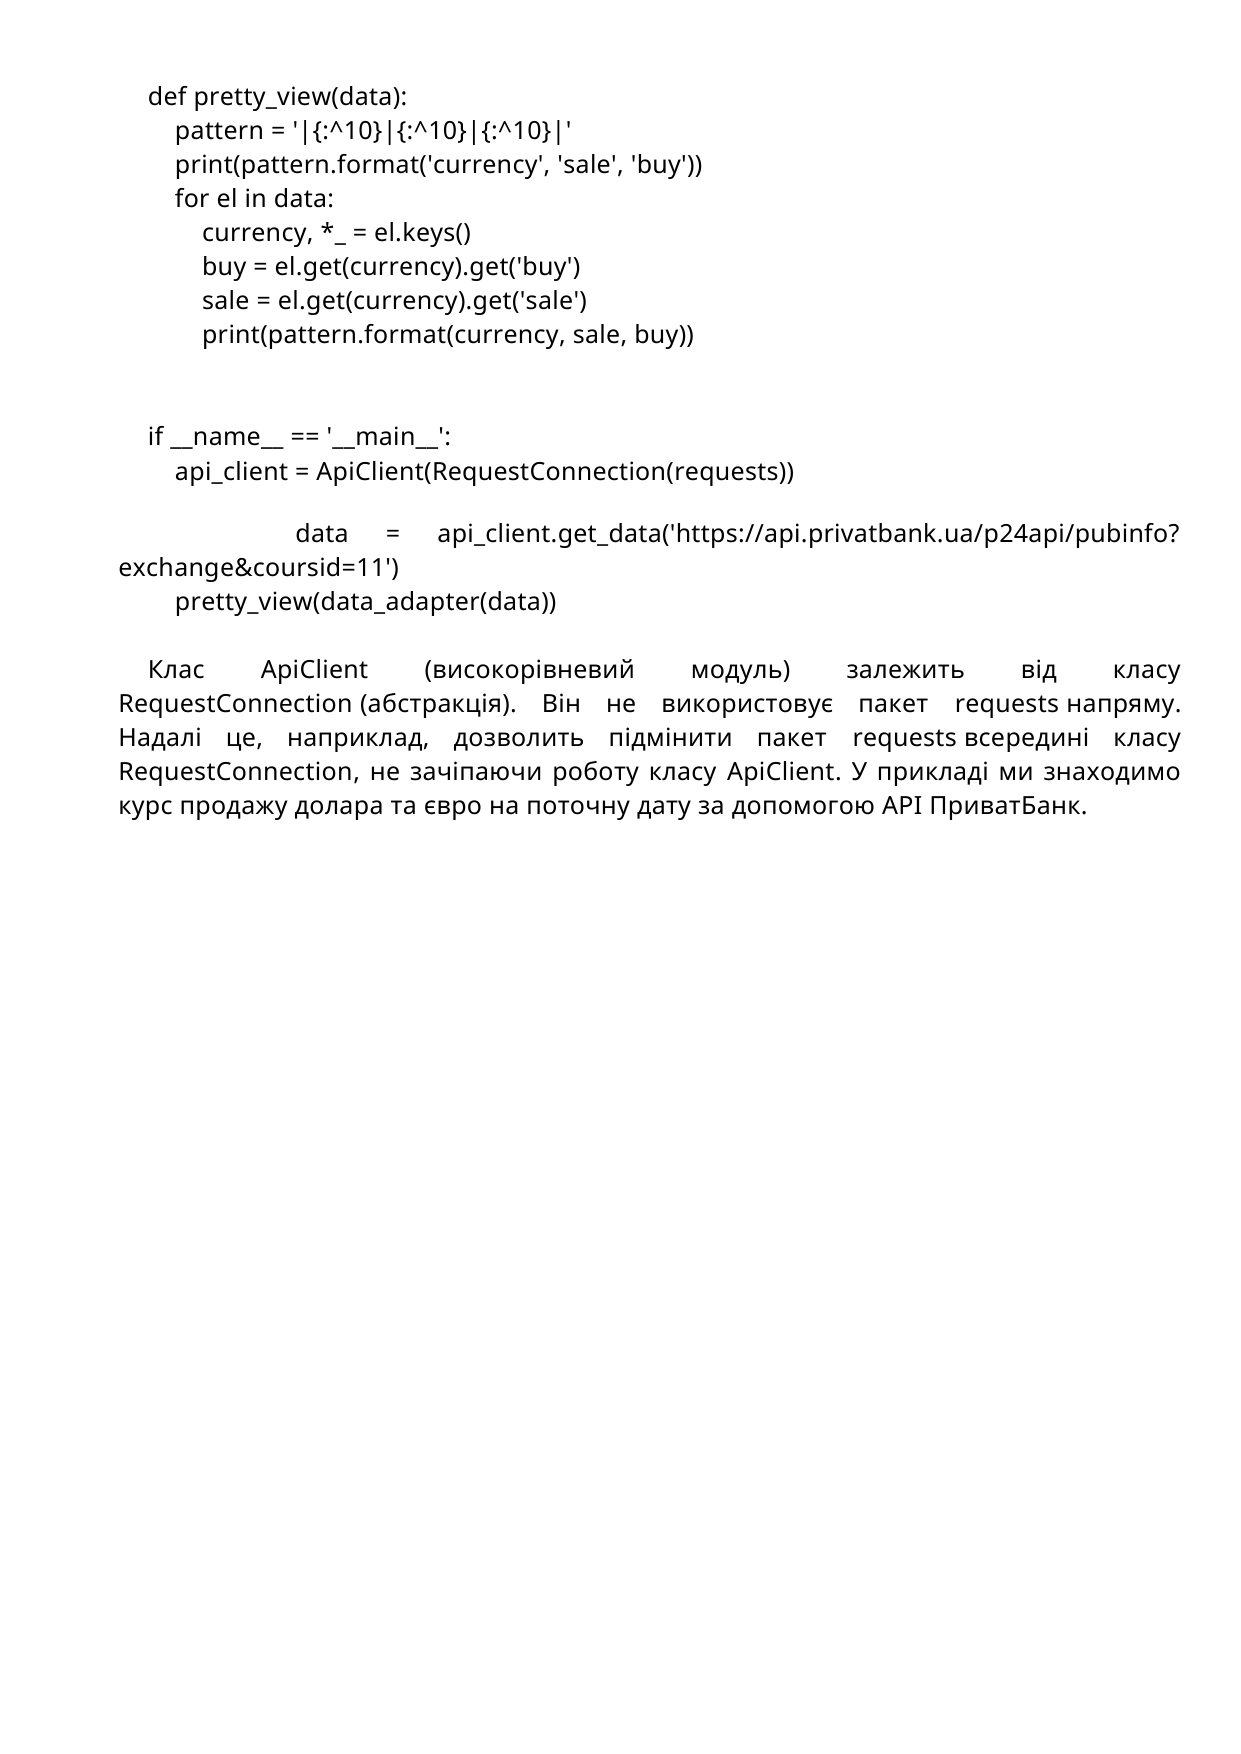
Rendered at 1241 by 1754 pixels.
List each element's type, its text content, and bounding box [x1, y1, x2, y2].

text Клас ApiClient (високорівневий модуль) залежить від класу RequestConnection (абстракція). Він не використовує пакет requests напряму. Надалі це, наприклад, дозволить підмінити пакет requests всередині класу RequestConnection, не зачіпаючи роботу класу ApiClient. У прикладі ми знаходимо курс продажу долара та євро на поточну дату за допомогою API ПриватБанк. [118, 651, 1181, 822]
text currency, *_ = el.keys() [118, 215, 1181, 249]
text api_client = ApiClient(RequestConnection(requests)) [118, 453, 1181, 487]
text sale = el.get(currency).get('sale') [118, 283, 1181, 317]
text print(pattern.format(currency, sale, buy)) [118, 317, 1181, 351]
text for el in data: [118, 181, 1181, 215]
text print(pattern.format('currency', 'sale', 'buy')) [118, 147, 1181, 181]
text def pretty_view(data): [118, 78, 1181, 112]
text if __name__ == '__main__': [118, 419, 1181, 453]
text pretty_view(data_adapter(data)) [118, 583, 1181, 617]
text buy = el.get(currency).get('buy') [118, 249, 1181, 283]
text data = api_client.get_data('https://api.privatbank.ua/p24api/pubinfo?exchange&coursid=11') [118, 515, 1181, 583]
text pattern = '|{:^10}|{:^10}|{:^10}|' [118, 112, 1181, 147]
